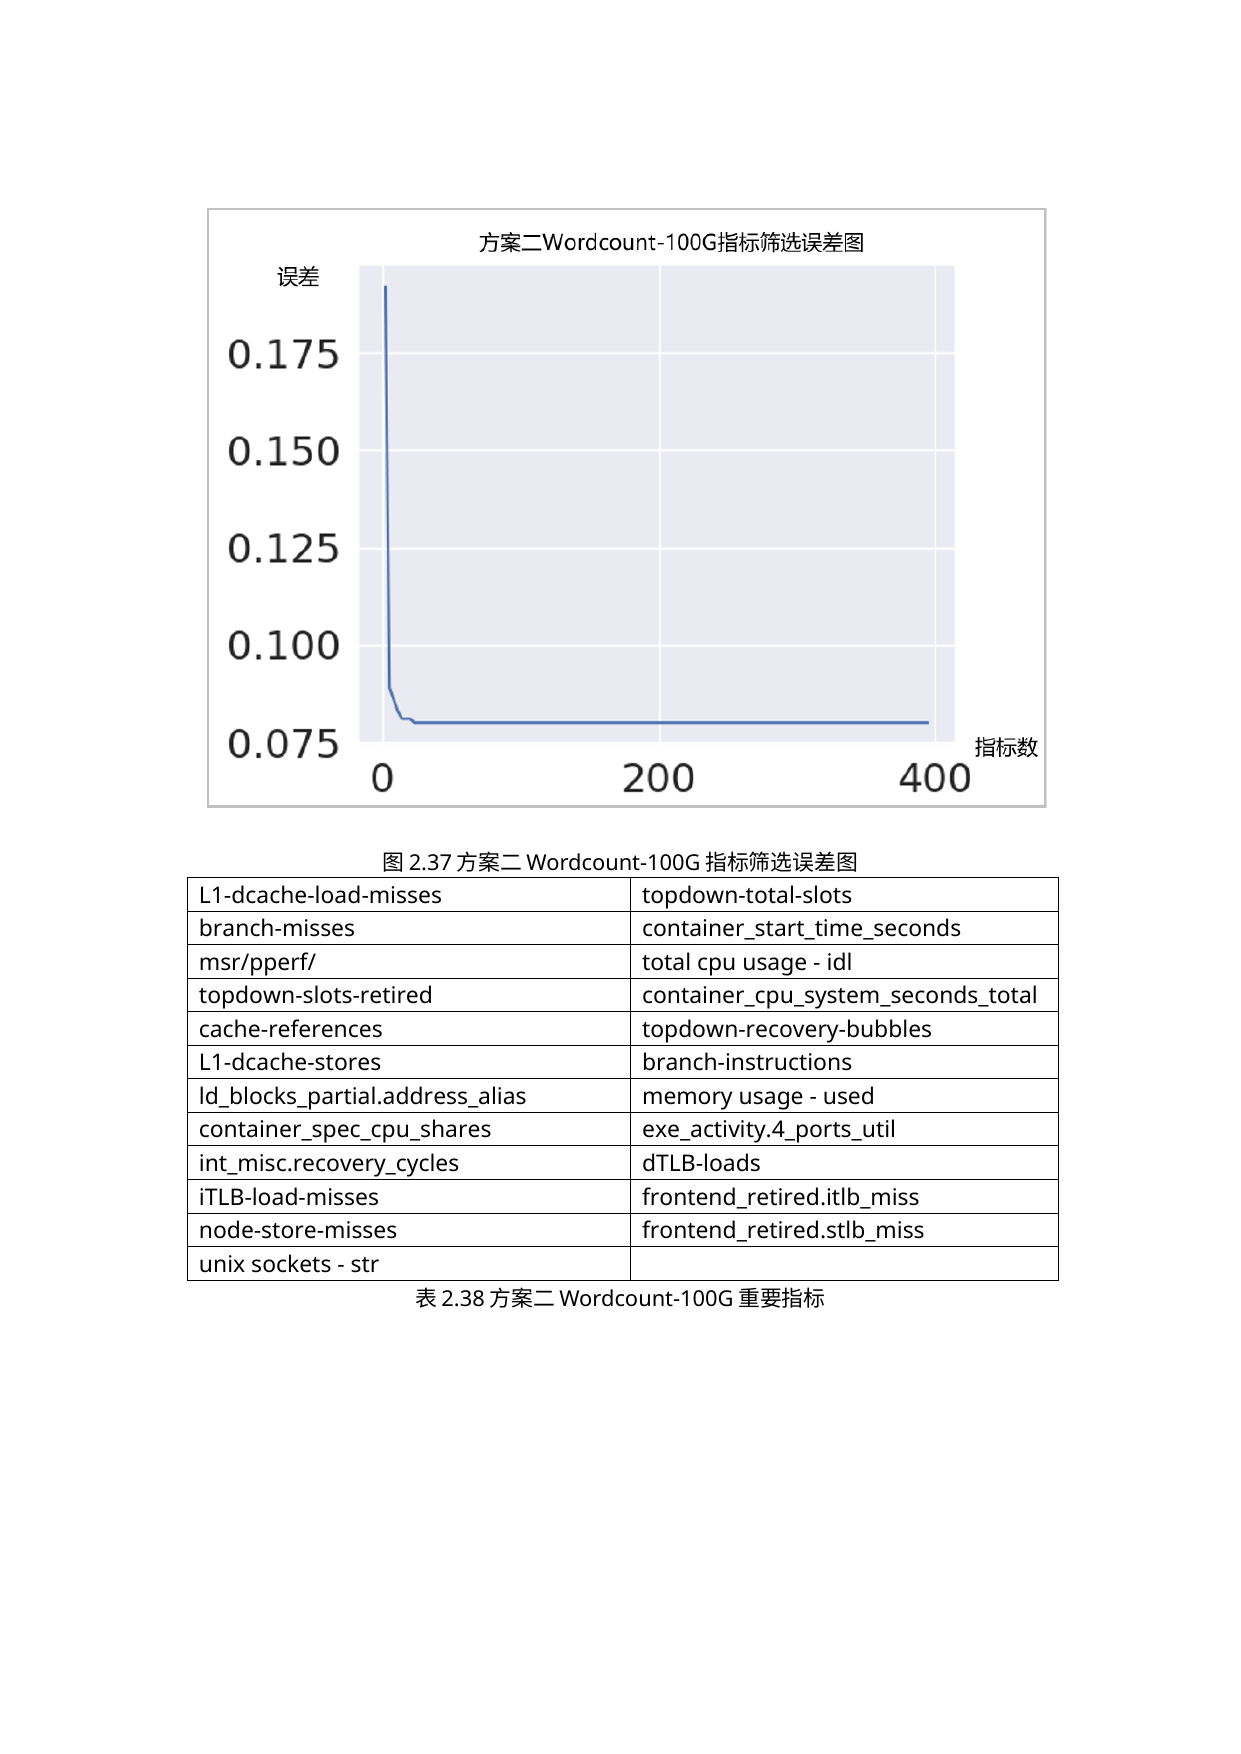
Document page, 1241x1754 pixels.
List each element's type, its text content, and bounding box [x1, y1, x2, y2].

table_cell container_start_time_seconds [631, 912, 1058, 944]
table_cell node-store-misses [188, 1214, 630, 1246]
table_cell container_cpu_system_seconds_total [631, 979, 1058, 1011]
table_cell exe_activity.4_ports_util [631, 1113, 1058, 1145]
table_cell memory usage - used [631, 1079, 1058, 1112]
table_cell total cpu usage - idl [631, 945, 1058, 978]
table_cell topdown-slots-retired [188, 979, 630, 1011]
table_cell unix sockets - str [188, 1247, 630, 1279]
table_cell branch-instructions [631, 1046, 1058, 1078]
table_cell frontend_retired.itlb_miss [631, 1180, 1058, 1212]
table_cell branch-misses [188, 912, 630, 944]
picture [187, 162, 1053, 823]
table_cell [631, 1247, 1058, 1279]
table_cell topdown-recovery-bubbles [631, 1012, 1058, 1045]
text 表2.38方案二Wordcount-100G重要指标 [187, 1281, 1053, 1313]
table_cell frontend_retired.stlb_miss [631, 1214, 1058, 1246]
table_cell iTLB-load-misses [188, 1180, 630, 1212]
table_cell int_misc.recovery_cycles [188, 1146, 630, 1179]
table_header L1-dcache-load-misses [188, 878, 630, 911]
table_cell cache-references [188, 1012, 630, 1045]
table_cell L1-dcache-stores [188, 1046, 630, 1078]
table_cell dTLB-loads [631, 1146, 1058, 1179]
table_cell container_spec_cpu_shares [188, 1113, 630, 1145]
table_header topdown-total-slots [631, 878, 1058, 911]
table_cell msr/pperf/ [188, 945, 630, 978]
table_cell ld_blocks_partial.address_alias [188, 1079, 630, 1112]
text 图2.37方案二Wordcount-100G指标筛选误差图 [187, 844, 1053, 877]
